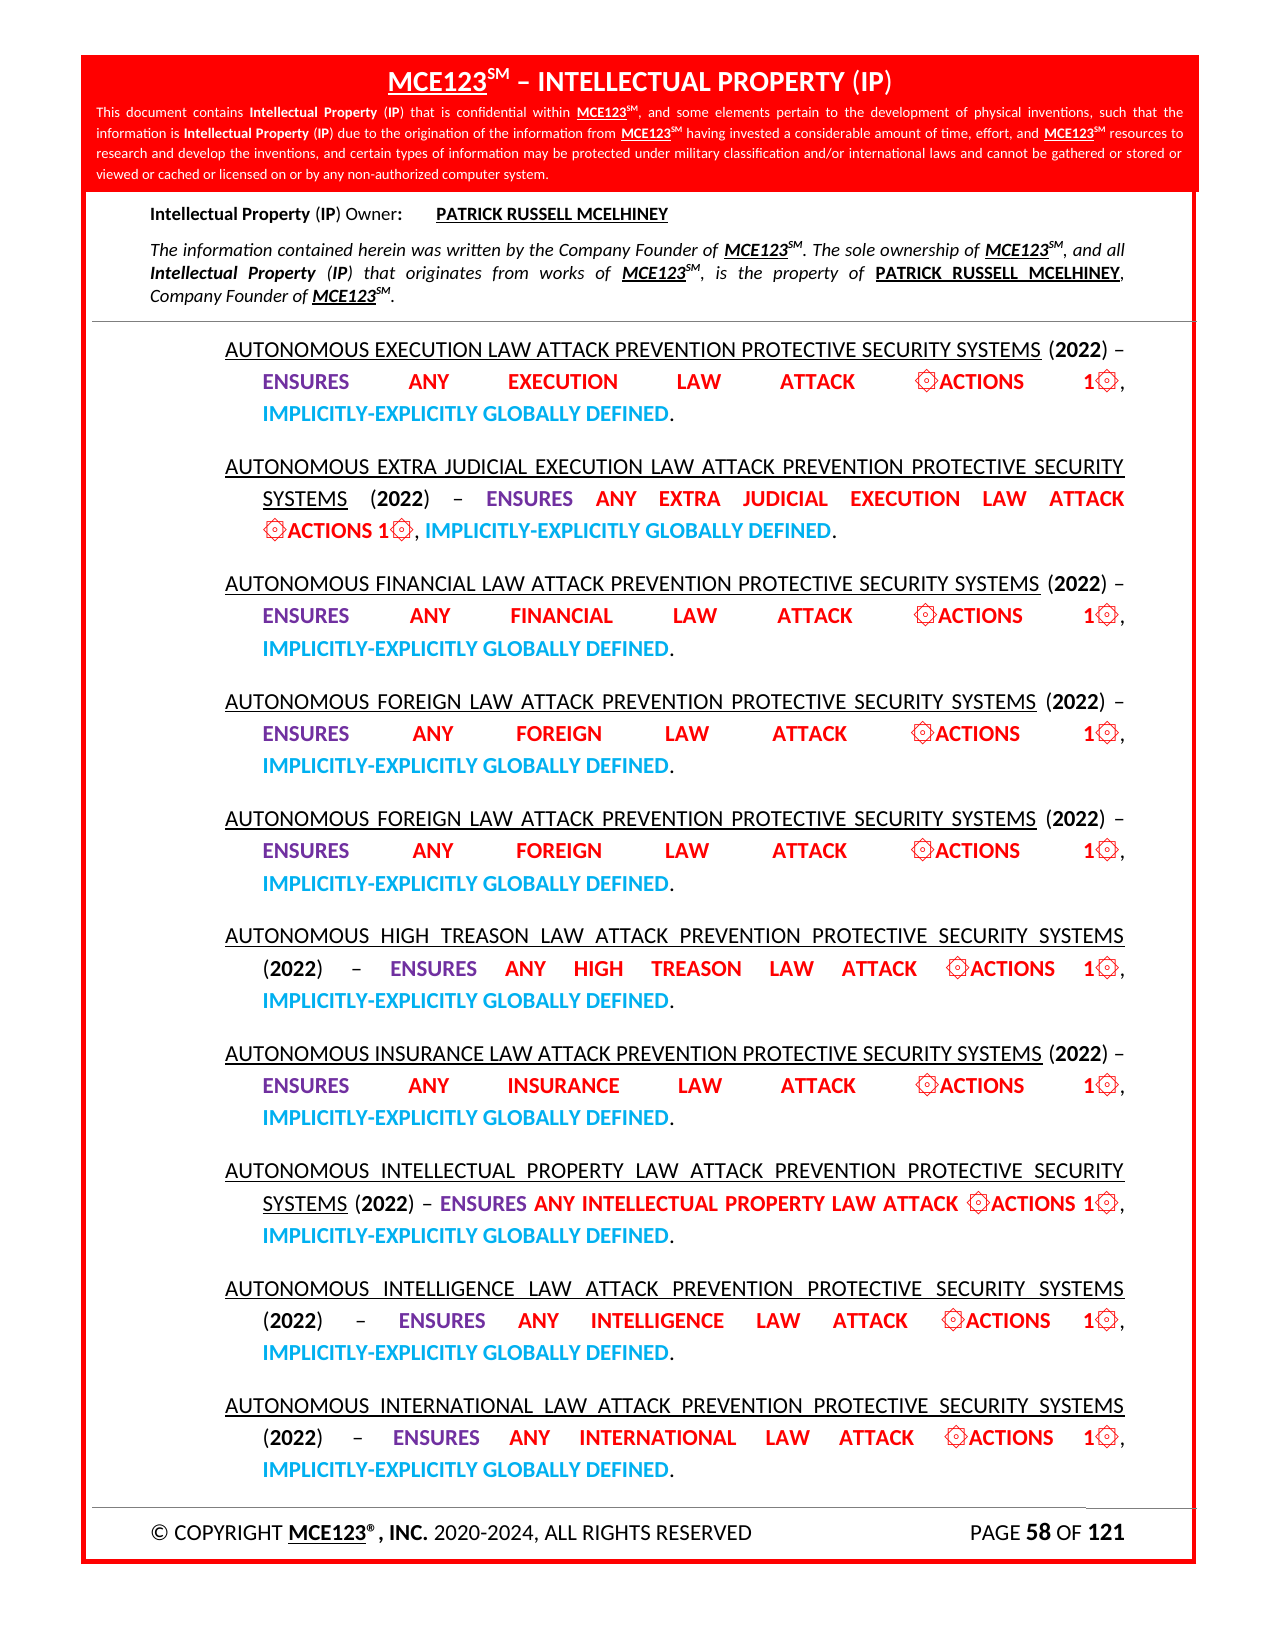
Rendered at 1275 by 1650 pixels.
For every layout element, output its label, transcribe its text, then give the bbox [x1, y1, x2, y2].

text AUTONOMOUS INTELLIGENCE LAW ATTACK PREVENTION PROTECTIVE SECURITY SYSTEMS (2022) – ENSURES ANY INTELLIGENCE LAW ATTACK ۞ACTIONS 1۞, IMPLICITLY-EXPLICITLY GLOBALLY DEFINED. [225, 1274, 1125, 1298]
text AUTONOMOUS INTELLIGENCE LAW ATTACK PREVENTION PROTECTIVE SECURITY SYSTEMS (2022) – ENSURES ANY INTELLIGENCE LAW ATTACK ۞ACTIONS 1۞, IMPLICITLY-EXPLICITLY GLOBALLY DEFINED. [225, 1299, 1125, 1366]
text AUTONOMOUS INTELLECTUAL PROPERTY LAW ATTACK PREVENTION PROTECTIVE SECURITY SYSTEMS (2022) – ENSURES ANY INTELLECTUAL PROPERTY LAW ATTACK ۞ACTIONS 1۞, IMPLICITLY-EXPLICITLY GLOBALLY DEFINED. [225, 1182, 1125, 1249]
text AUTONOMOUS FOREIGN LAW ATTACK PREVENTION PROTECTIVE SECURITY SYSTEMS (2022) – ENSURES ANY FOREIGN LAW ATTACK ۞ACTIONS 1۞, IMPLICITLY-EXPLICITLY GLOBALLY DEFINED. [225, 687, 1125, 779]
text AUTONOMOUS EXECUTION LAW ATTACK PREVENTION PROTECTIVE SECURITY SYSTEMS (2022) – ENSURES ANY EXECUTION LAW ATTACK ۞ACTIONS 1۞, IMPLICITLY-EXPLICITLY GLOBALLY DEFINED. [225, 335, 1125, 427]
text AUTONOMOUS INTERNATIONAL LAW ATTACK PREVENTION PROTECTIVE SECURITY SYSTEMS (2022) – ENSURES ANY INTERNATIONAL LAW ATTACK ۞ACTIONS 1۞, IMPLICITLY-EXPLICITLY GLOBALLY DEFINED. [225, 1391, 1125, 1415]
text AUTONOMOUS FINANCIAL LAW ATTACK PREVENTION PROTECTIVE SECURITY SYSTEMS (2022) – ENSURES ANY FINANCIAL LAW ATTACK ۞ACTIONS 1۞, IMPLICITLY-EXPLICITLY GLOBALLY DEFINED. [225, 569, 1125, 662]
text AUTONOMOUS INSURANCE LAW ATTACK PREVENTION PROTECTIVE SECURITY SYSTEMS (2022) – ENSURES ANY INSURANCE LAW ATTACK ۞ACTIONS 1۞, IMPLICITLY-EXPLICITLY GLOBALLY DEFINED. [225, 1039, 1125, 1131]
text AUTONOMOUS EXTRA JUDICIAL EXECUTION LAW ATTACK PREVENTION PROTECTIVE SECURITY SYSTEMS (2022) – ENSURES ANY EXTRA JUDICIAL EXECUTION LAW ATTACK ۞ACTIONS 1۞, IMPLICITLY-EXPLICITLY GLOBALLY DEFINED. [225, 478, 1125, 544]
text AUTONOMOUS INTERNATIONAL LAW ATTACK PREVENTION PROTECTIVE SECURITY SYSTEMS (2022) – ENSURES ANY INTERNATIONAL LAW ATTACK ۞ACTIONS 1۞, IMPLICITLY-EXPLICITLY GLOBALLY DEFINED. [225, 1417, 1125, 1484]
text AUTONOMOUS EXTRA JUDICIAL EXECUTION LAW ATTACK PREVENTION PROTECTIVE SECURITY SYSTEMS (2022) – ENSURES ANY EXTRA JUDICIAL EXECUTION LAW ATTACK ۞ACTIONS 1۞, IMPLICITLY-EXPLICITLY GLOBALLY DEFINED. [225, 452, 1125, 476]
text AUTONOMOUS INTELLECTUAL PROPERTY LAW ATTACK PREVENTION PROTECTIVE SECURITY SYSTEMS (2022) – ENSURES ANY INTELLECTUAL PROPERTY LAW ATTACK ۞ACTIONS 1۞, IMPLICITLY-EXPLICITLY GLOBALLY DEFINED. [225, 1156, 1125, 1181]
text AUTONOMOUS FOREIGN LAW ATTACK PREVENTION PROTECTIVE SECURITY SYSTEMS (2022) – ENSURES ANY FOREIGN LAW ATTACK ۞ACTIONS 1۞, IMPLICITLY-EXPLICITLY GLOBALLY DEFINED. [225, 804, 1125, 897]
text AUTONOMOUS HIGH TREASON LAW ATTACK PREVENTION PROTECTIVE SECURITY SYSTEMS (2022) – ENSURES ANY HIGH TREASON LAW ATTACK ۞ACTIONS 1۞, IMPLICITLY-EXPLICITLY GLOBALLY DEFINED. [225, 947, 1125, 1014]
text AUTONOMOUS HIGH TREASON LAW ATTACK PREVENTION PROTECTIVE SECURITY SYSTEMS (2022) – ENSURES ANY HIGH TREASON LAW ATTACK ۞ACTIONS 1۞, IMPLICITLY-EXPLICITLY GLOBALLY DEFINED. [225, 922, 1125, 946]
